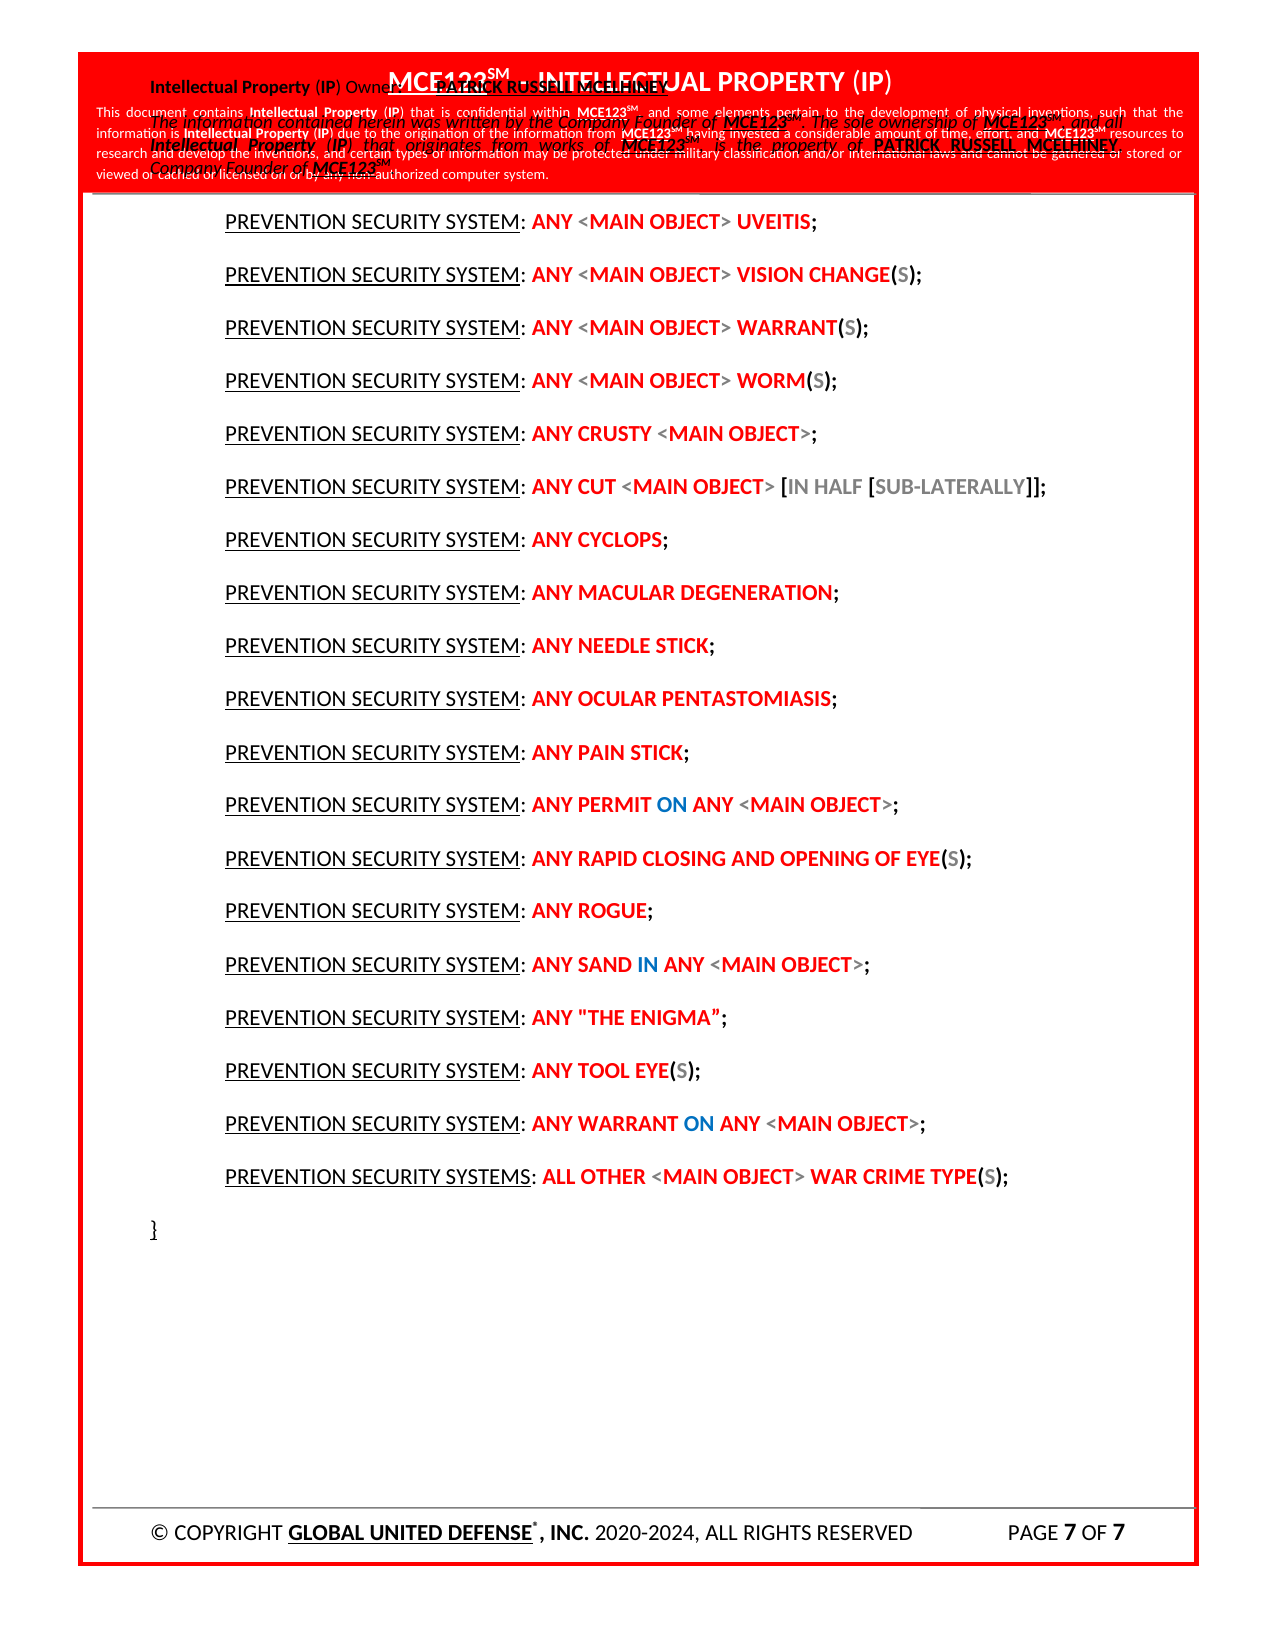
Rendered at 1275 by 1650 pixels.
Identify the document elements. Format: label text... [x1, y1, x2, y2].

text PREVENTION SECURITY SYSTEM: ANY <MAIN OBJECT> VISION CHANGE(S); [225, 260, 1125, 288]
text PREVENTION SECURITY SYSTEM: ANY WARRANT ON ANY <MAIN OBJECT>; [225, 1109, 1125, 1137]
text PREVENTION SECURITY SYSTEM: ANY CUT <MAIN OBJECT> [IN HALF [SUB-LATERALLY]]; [225, 472, 1125, 501]
text PREVENTION SECURITY SYSTEM: ANY CRUSTY <MAIN OBJECT>; [225, 419, 1125, 447]
text PREVENTION SECURITY SYSTEM: ANY ROGUE; [225, 897, 1125, 925]
text PREVENTION SECURITY SYSTEM: ANY TOOL EYE(S); [225, 1056, 1125, 1084]
text PREVENTION SECURITY SYSTEM: ANY MACULAR DEGENERATION; [225, 578, 1125, 607]
text PREVENTION SECURITY SYSTEMS: ALL OTHER <MAIN OBJECT> WAR CRIME TYPE(S); [187, 1162, 1125, 1190]
text PREVENTION SECURITY SYSTEM: ANY PERMIT ON ANY <MAIN OBJECT>; [225, 791, 1125, 819]
text PREVENTION SECURITY SYSTEM: ANY <MAIN OBJECT> WARRANT(S); [225, 313, 1125, 341]
text } [150, 1215, 1125, 1243]
text PREVENTION SECURITY SYSTEM: ANY OCULAR PENTASTOMIASIS; [225, 684, 1125, 713]
text PREVENTION SECURITY SYSTEM: ANY RAPID CLOSING AND OPENING OF EYE(S); [225, 844, 1125, 872]
text PREVENTION SECURITY SYSTEM: ANY "THE ENIGMA”; [225, 1003, 1125, 1031]
text PREVENTION SECURITY SYSTEM: ANY CYCLOPS; [225, 526, 1125, 553]
text PREVENTION SECURITY SYSTEM: ANY NEEDLE STICK; [225, 632, 1125, 659]
text PREVENTION SECURITY SYSTEM: ANY SAND IN ANY <MAIN OBJECT>; [225, 950, 1125, 978]
text PREVENTION SECURITY SYSTEM: ANY PAIN STICK; [225, 738, 1125, 766]
text PREVENTION SECURITY SYSTEM: ANY <MAIN OBJECT> UVEITIS; [225, 207, 1125, 235]
text PREVENTION SECURITY SYSTEM: ANY <MAIN OBJECT> WORM(S); [225, 366, 1125, 394]
